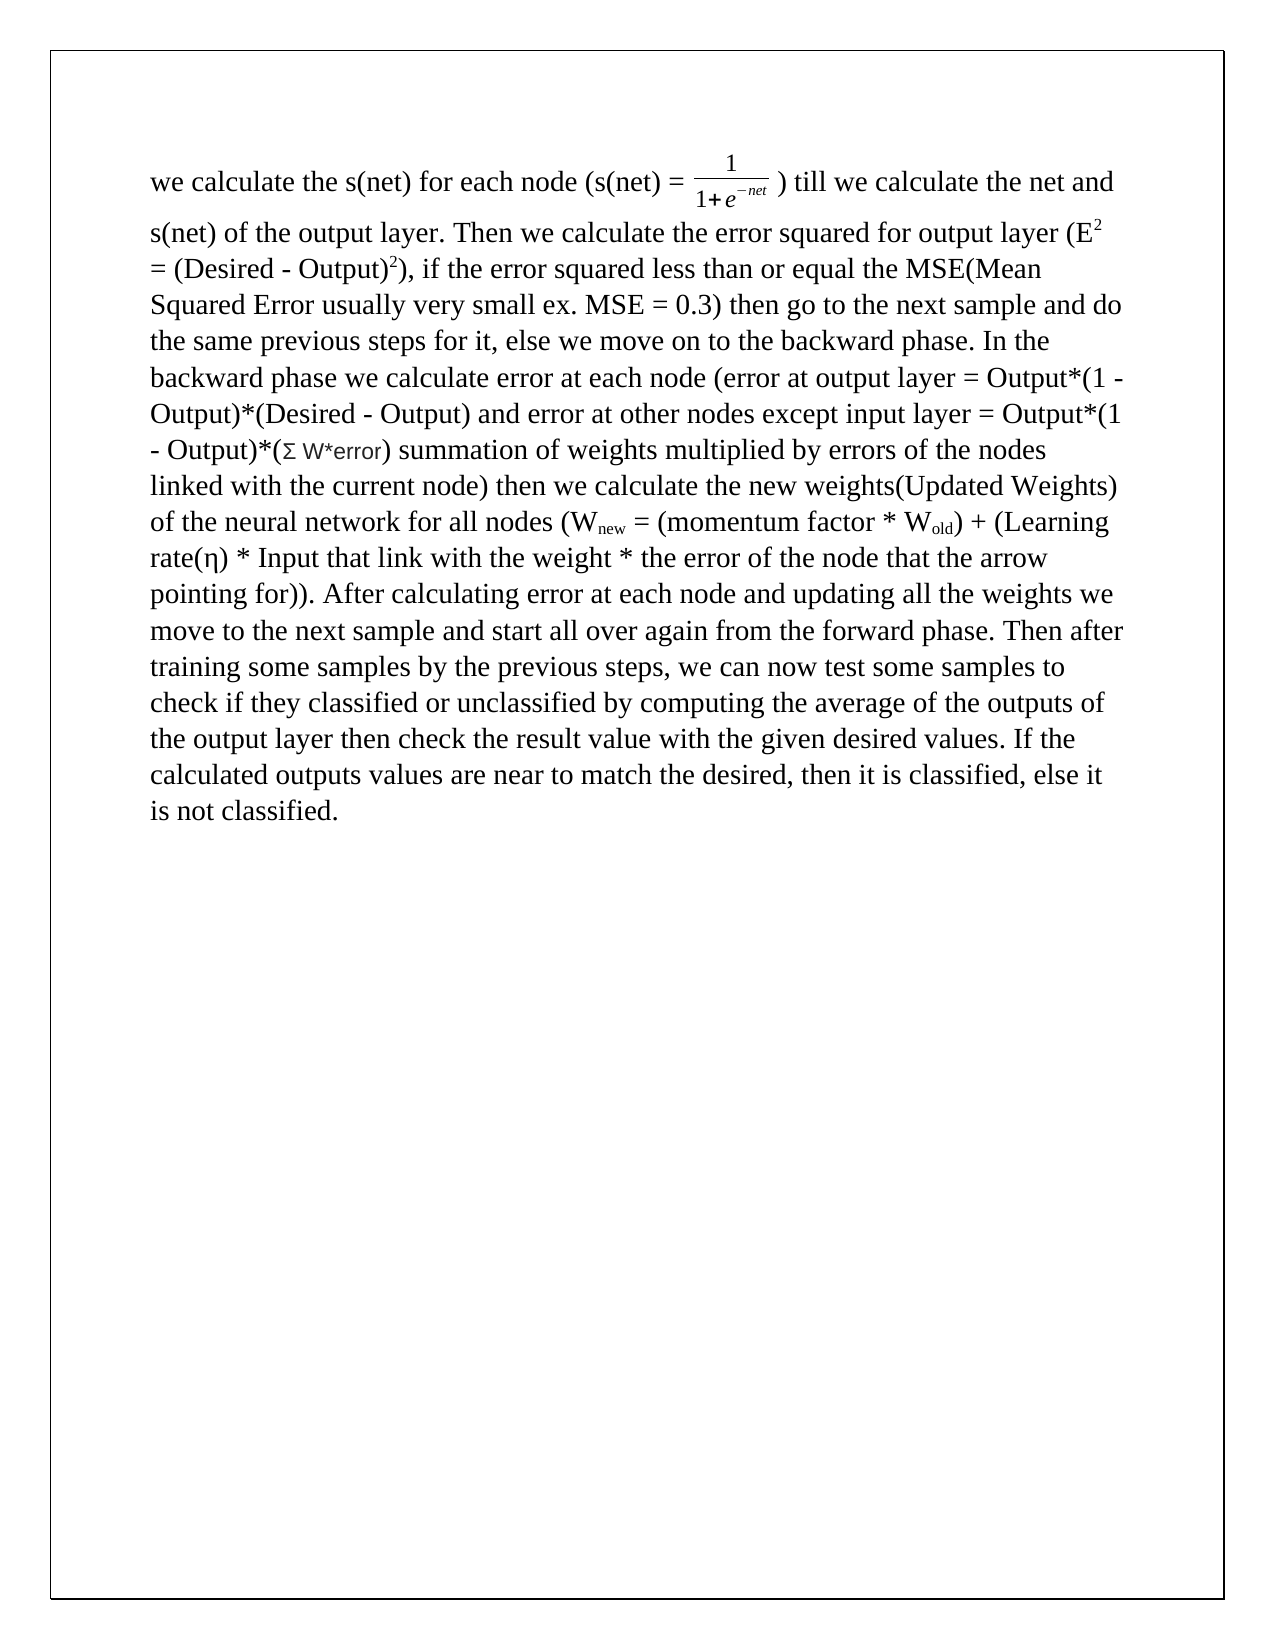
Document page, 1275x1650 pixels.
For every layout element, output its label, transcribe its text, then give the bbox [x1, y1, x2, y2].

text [150, 150, 1124, 360]
